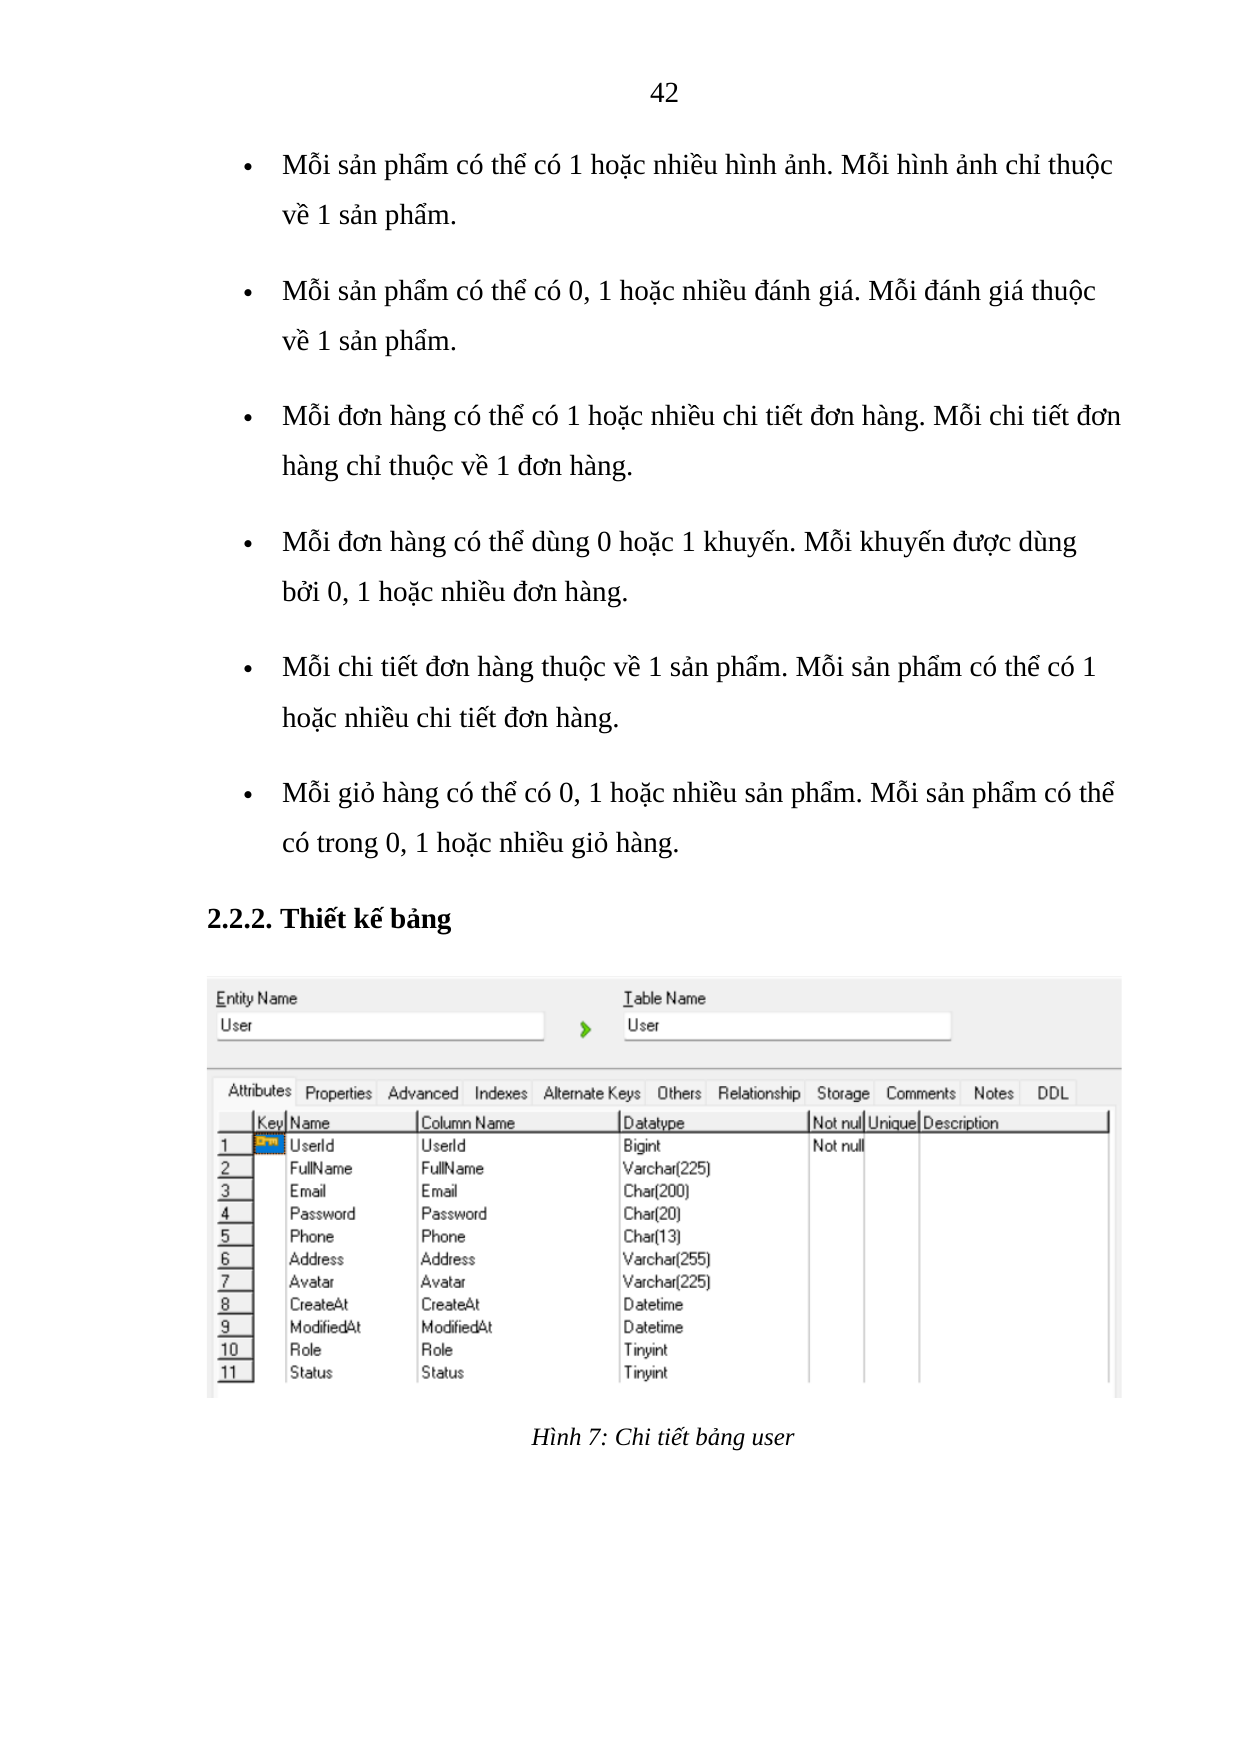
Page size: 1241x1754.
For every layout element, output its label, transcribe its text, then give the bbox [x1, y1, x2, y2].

list Mỗi sản phẩm có thể có 0, 1 hoặc nhiều đánh giá. Mỗi đánh giá thuộc về 1 sản phẩm. [244, 273, 1122, 356]
list Mỗi chi tiết đơn hàng thuộc về 1 sản phẩm. Mỗi sản phẩm có thể có 1 hoặc nhiều chi tiết đơn hàng. [244, 649, 1122, 733]
list Mỗi đơn hàng có thể có 1 hoặc nhiều chi tiết đơn hàng. Mỗi chi tiết đơn hàng chỉ thuộc về 1 đơn hàng. [244, 398, 1122, 482]
list Mỗi giỏ hàng có thể có 0, 1 hoặc nhiều sản phẩm. Mỗi sản phẩm có thể có trong 0, 1 hoặc nhiều giỏ hàng. [244, 775, 1122, 859]
list Mỗi sản phẩm có thể có 1 hoặc nhiều hình ảnh. Mỗi hình ảnh chỉ thuộc về 1 sản phẩm. [244, 147, 1122, 231]
text Hình 7: Chi tiết bảng user [207, 1422, 1122, 1451]
list Mỗi đơn hàng có thể dùng 0 hoặc 1 khuyến. Mỗi khuyến được dùng bởi 0, 1 hoặc nhiều đơn hàng. [244, 524, 1122, 608]
picture [206, 976, 1122, 1398]
list 2.2.2. Thiết kế bảng [207, 901, 1122, 934]
